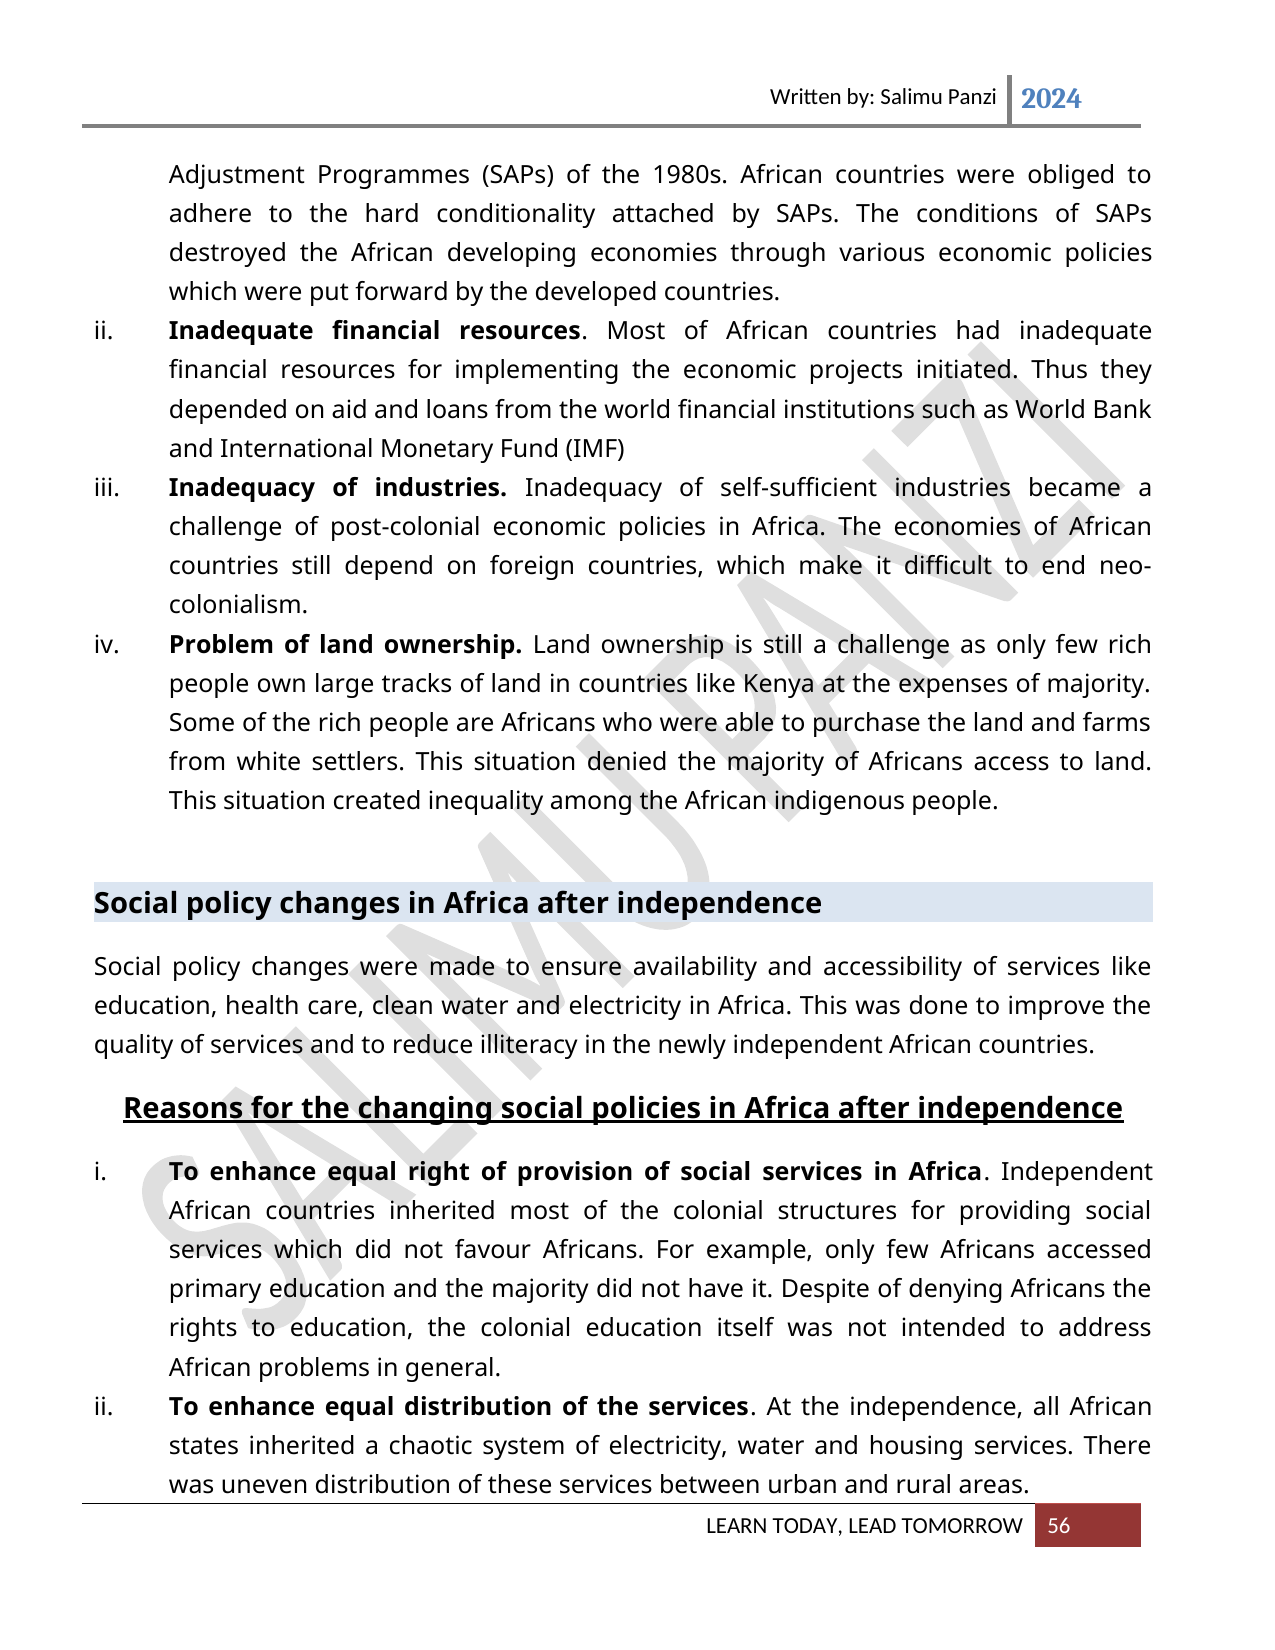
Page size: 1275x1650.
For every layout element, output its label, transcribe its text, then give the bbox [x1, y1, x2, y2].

list Inadequacy of industries. Inadequacy of self-sufficient industries became a challenge of post-colonial economic policies in Africa. The economies of African countries still depend on foreign countries, which make it difficult to end neo-colonialism. [94, 469, 1153, 621]
text Social policy changes in Africa after independence [94, 882, 1153, 922]
list To enhance equal distribution of the services. At the independence, all African states inherited a chaotic system of electricity, water and housing services. There was uneven distribution of these services between urban and rural areas. [94, 1388, 1153, 1501]
list Inadequate financial resources. Most of African countries had inadequate financial resources for implementing the economic projects initiated. Thus they depended on aid and loans from the world financial institutions such as World Bank and International Monetary Fund (IMF) [94, 313, 1153, 464]
text Social policy changes were made to ensure availability and accessibility of services like education, health care, clean water and electricity in Africa. This was done to improve the quality of services and to reduce illiteracy in the newly independent African countries. [94, 948, 1153, 1061]
text Reasons for the changing social policies in Africa after independence [94, 1087, 1153, 1127]
list Problem of land ownership. Land ownership is still a challenge as only few rich people own large tracks of land in countries like Kenya at the expenses of majority. Some of the rich people are Africans who were able to purchase the land and farms from white settlers. This situation denied the majority of Africans access to land. This situation created inequality among the African indigenous people. [94, 626, 1153, 817]
list To enhance equal right of provision of social services in Africa. Independent African countries inherited most of the colonial structures for providing social services which did not favour Africans. For example, only few Africans accessed primary education and the majority did not have it. Despite of denying Africans the rights to education, the colonial education itself was not intended to address African problems in general. [94, 1153, 1153, 1383]
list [94, 156, 1153, 308]
